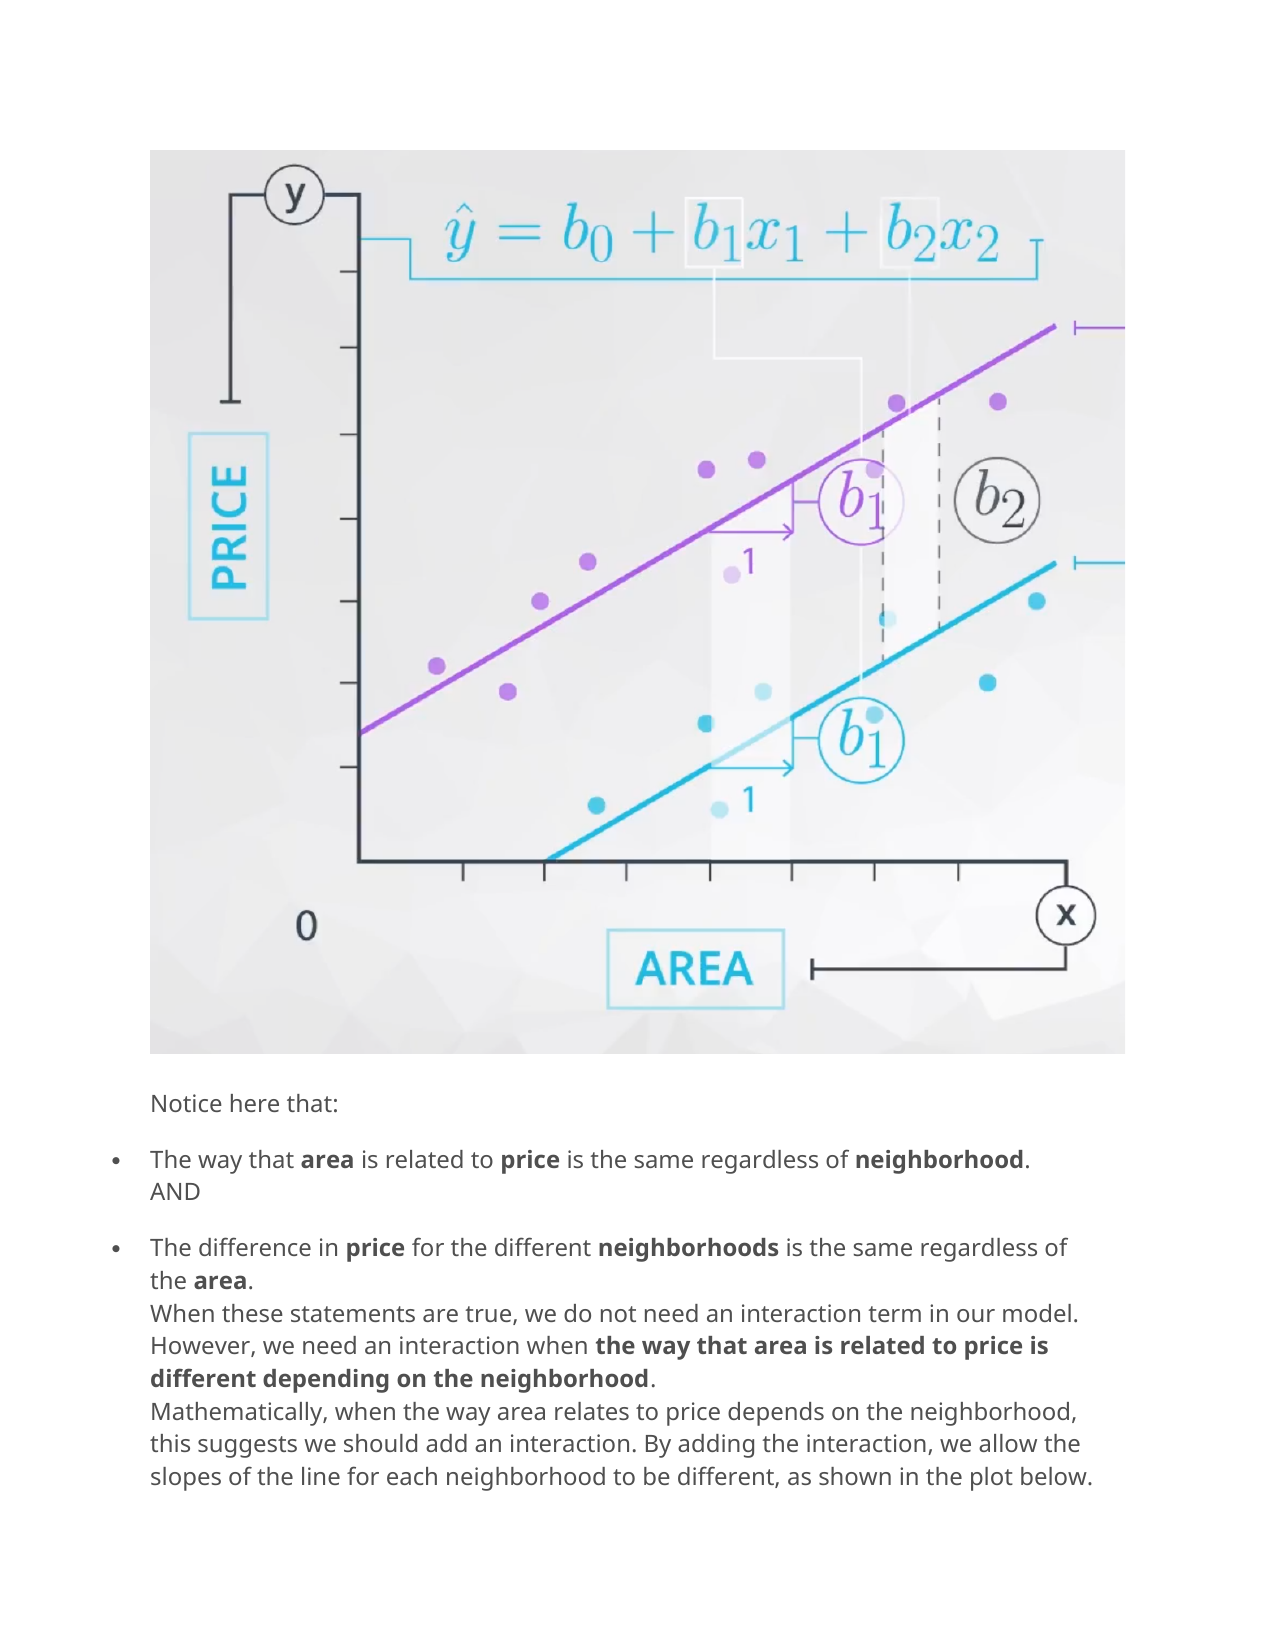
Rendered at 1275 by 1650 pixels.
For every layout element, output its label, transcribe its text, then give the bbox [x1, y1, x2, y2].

text Notice here that: [150, 1087, 1125, 1119]
text AND [150, 1175, 1125, 1208]
picture [150, 150, 1125, 1054]
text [150, 1394, 1125, 1492]
text When these statements are true, we do not need an interaction term in our model. However, we need an interaction when the way that area is related to price is different depending on the neighborhood. [150, 1296, 1125, 1394]
list The difference in price for the different neighborhoods is the same regardless of the area. [112, 1231, 1125, 1296]
list The way that area is related to price is the same regardless of neighborhood. [112, 1143, 1125, 1175]
